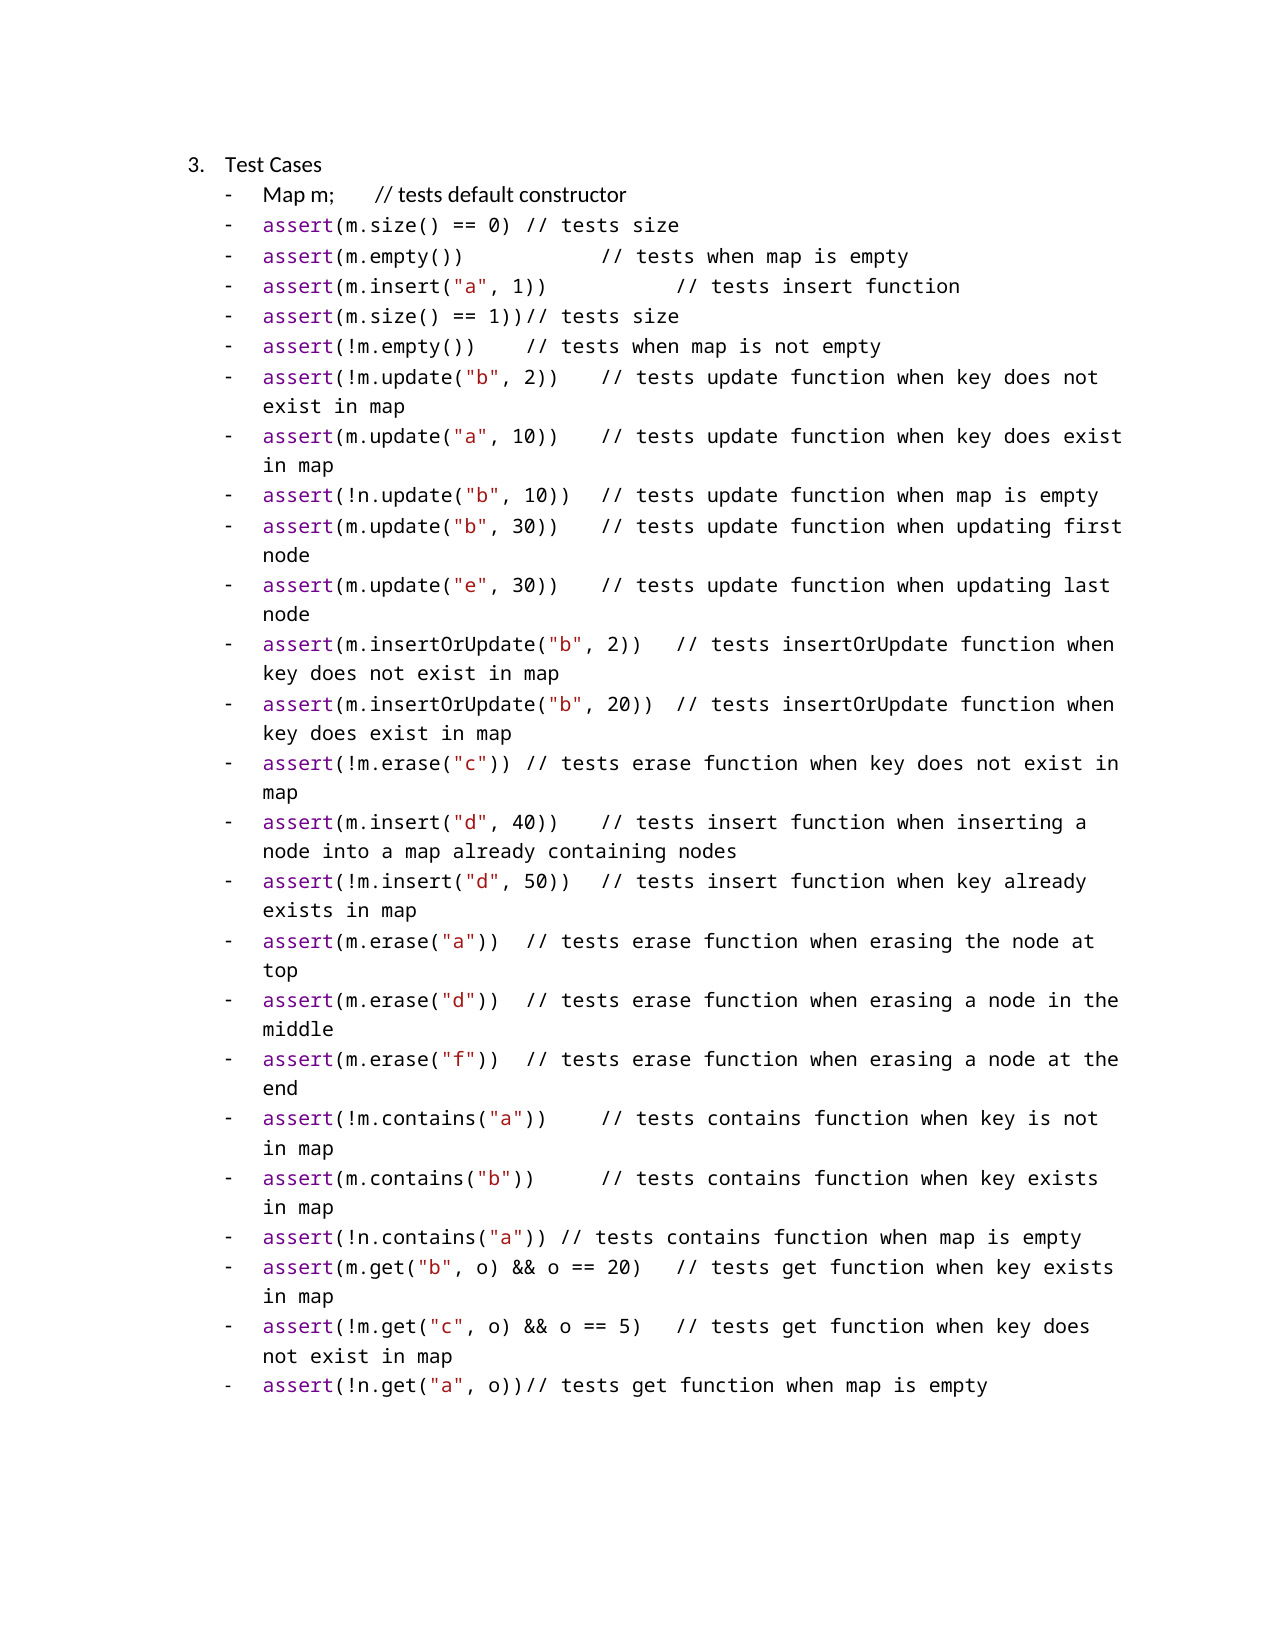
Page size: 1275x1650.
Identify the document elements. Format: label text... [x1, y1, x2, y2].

list assert(!m.erase("c")) // tests erase function when key does not exist in map [225, 748, 1125, 805]
list assert(!n.contains("a")) // tests contains function when map is empty [225, 1222, 1125, 1250]
list assert(m.update("b", 30)) // tests update function when updating first node [225, 511, 1125, 568]
list assert(m.erase("f")) // tests erase function when erasing a node at the end [225, 1044, 1125, 1101]
list assert(m.insertOrUpdate("b", 20)) // tests insertOrUpdate function when key does exist in map [225, 689, 1125, 746]
list assert(m.contains("b")) // tests contains function when key exists in map [225, 1163, 1125, 1220]
list assert(m.empty()) // tests when map is empty [225, 241, 1125, 269]
list Map m; // tests default constructor [225, 180, 1125, 208]
list assert(m.update("a", 10)) // tests update function when key does exist in map [225, 421, 1125, 478]
list assert(m.erase("a")) // tests erase function when erasing the node at top [225, 926, 1125, 983]
list assert(m.insertOrUpdate("b", 2)) // tests insertOrUpdate function when key does not exist in map [225, 629, 1125, 687]
list assert(!m.contains("a")) // tests contains function when key is not in map [225, 1103, 1125, 1161]
list assert(!n.get("a", o)) // tests get function when map is empty [225, 1371, 1125, 1398]
list assert(m.insert("d", 40)) // tests insert function when inserting a node into a map already containing nodes [225, 807, 1125, 864]
list assert(!m.get("c", o) && o == 5) // tests get function when key does not exist in map [225, 1312, 1125, 1369]
list assert(m.size() == 1)) // tests size [225, 301, 1125, 329]
list assert(m.size() == 0) // tests size [225, 210, 1125, 238]
list assert(!m.insert("d", 50)) // tests insert function when key already exists in map [225, 866, 1125, 924]
list assert(!m.update("b", 2)) // tests update function when key does not exist in map [225, 362, 1125, 419]
list assert(m.update("e", 30)) // tests update function when updating last node [225, 570, 1125, 627]
list assert(!m.empty()) // tests when map is not empty [225, 332, 1125, 360]
list assert(m.insert("a", 1)) // tests insert function [225, 271, 1125, 299]
list assert(m.get("b", o) && o == 20) // tests get function when key exists in map [225, 1252, 1125, 1309]
list assert(m.erase("d")) // tests erase function when erasing a node in the middle [225, 985, 1125, 1042]
list Test Cases [187, 150, 1125, 178]
list assert(!n.update("b", 10)) // tests update function when map is empty [225, 481, 1125, 509]
